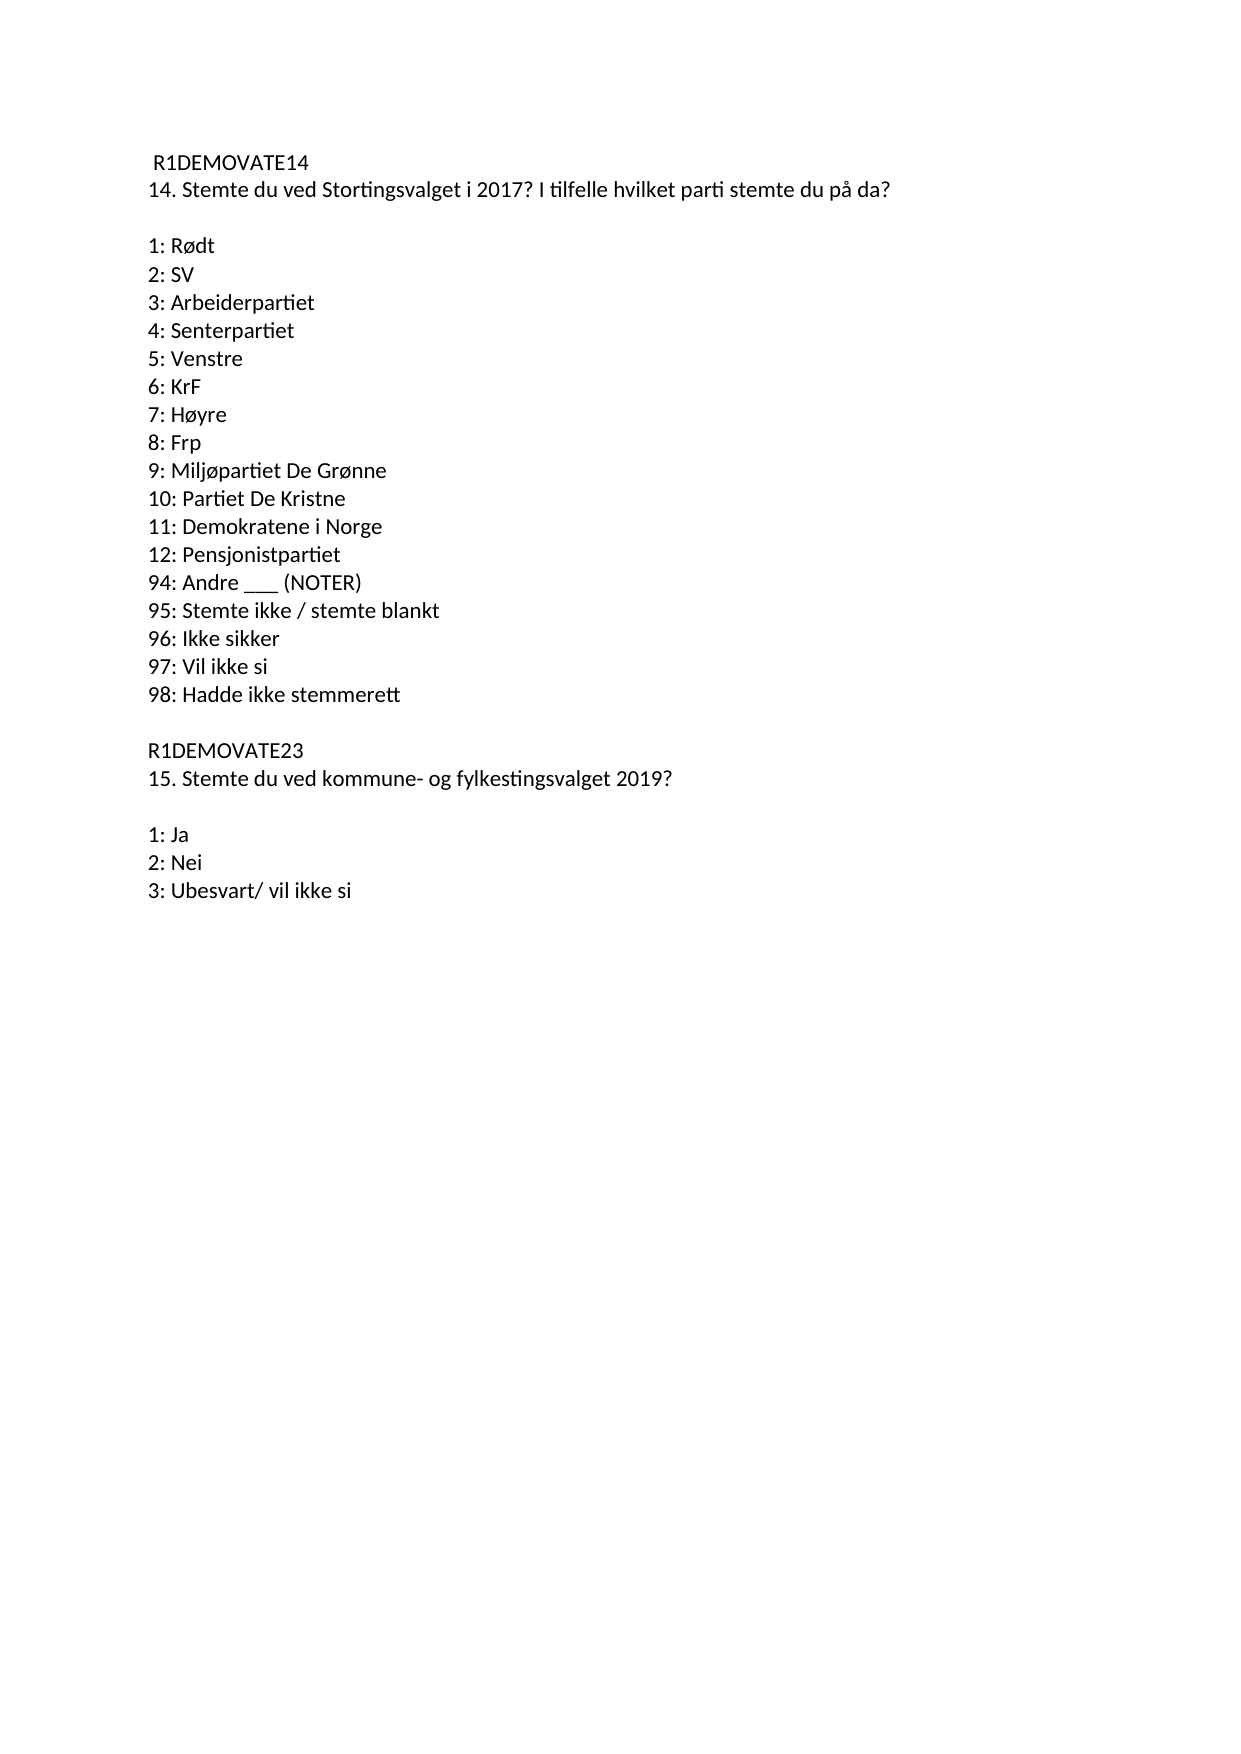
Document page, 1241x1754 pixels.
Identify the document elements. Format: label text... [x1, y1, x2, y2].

text R1DEMOVATE23 [148, 736, 1093, 764]
text 9: Miljøpartiet De Grønne [148, 456, 1093, 484]
text 94: Andre ___ (NOTER) [148, 568, 1093, 596]
text 95: Stemte ikke / stemte blankt [148, 596, 1093, 624]
text 1: Rødt [148, 232, 1093, 260]
text 7: Høyre [148, 400, 1093, 428]
text 12: Pensjonistpartiet [148, 540, 1093, 568]
text 10: Partiet De Kristne [148, 484, 1093, 512]
text 3: Arbeiderpartiet [148, 288, 1093, 316]
text 11: Demokratene i Norge [148, 512, 1093, 540]
text 96: Ikke sikker [148, 624, 1093, 652]
text 1: Ja [148, 820, 1093, 848]
text 5: Venstre [148, 344, 1093, 372]
text 4: Senterpartiet [148, 316, 1093, 344]
text 98: Hadde ikke stemmerett [148, 680, 1093, 708]
text 97: Vil ikke si [148, 652, 1093, 680]
text 8: Frp [148, 428, 1093, 456]
text 15. Stemte du ved kommune- og fylkestingsvalget 2019? [148, 764, 1093, 792]
text 3: Ubesvart/ vil ikke si [148, 876, 1093, 904]
text 2: Nei [148, 848, 1093, 876]
text 14. Stemte du ved Stortingsvalget i 2017? I tilfelle hvilket parti stemte du på da? [148, 176, 1093, 204]
text R1DEMOVATE14 [148, 148, 1093, 176]
text 6: KrF [148, 372, 1093, 400]
text 2: SV [148, 260, 1093, 288]
